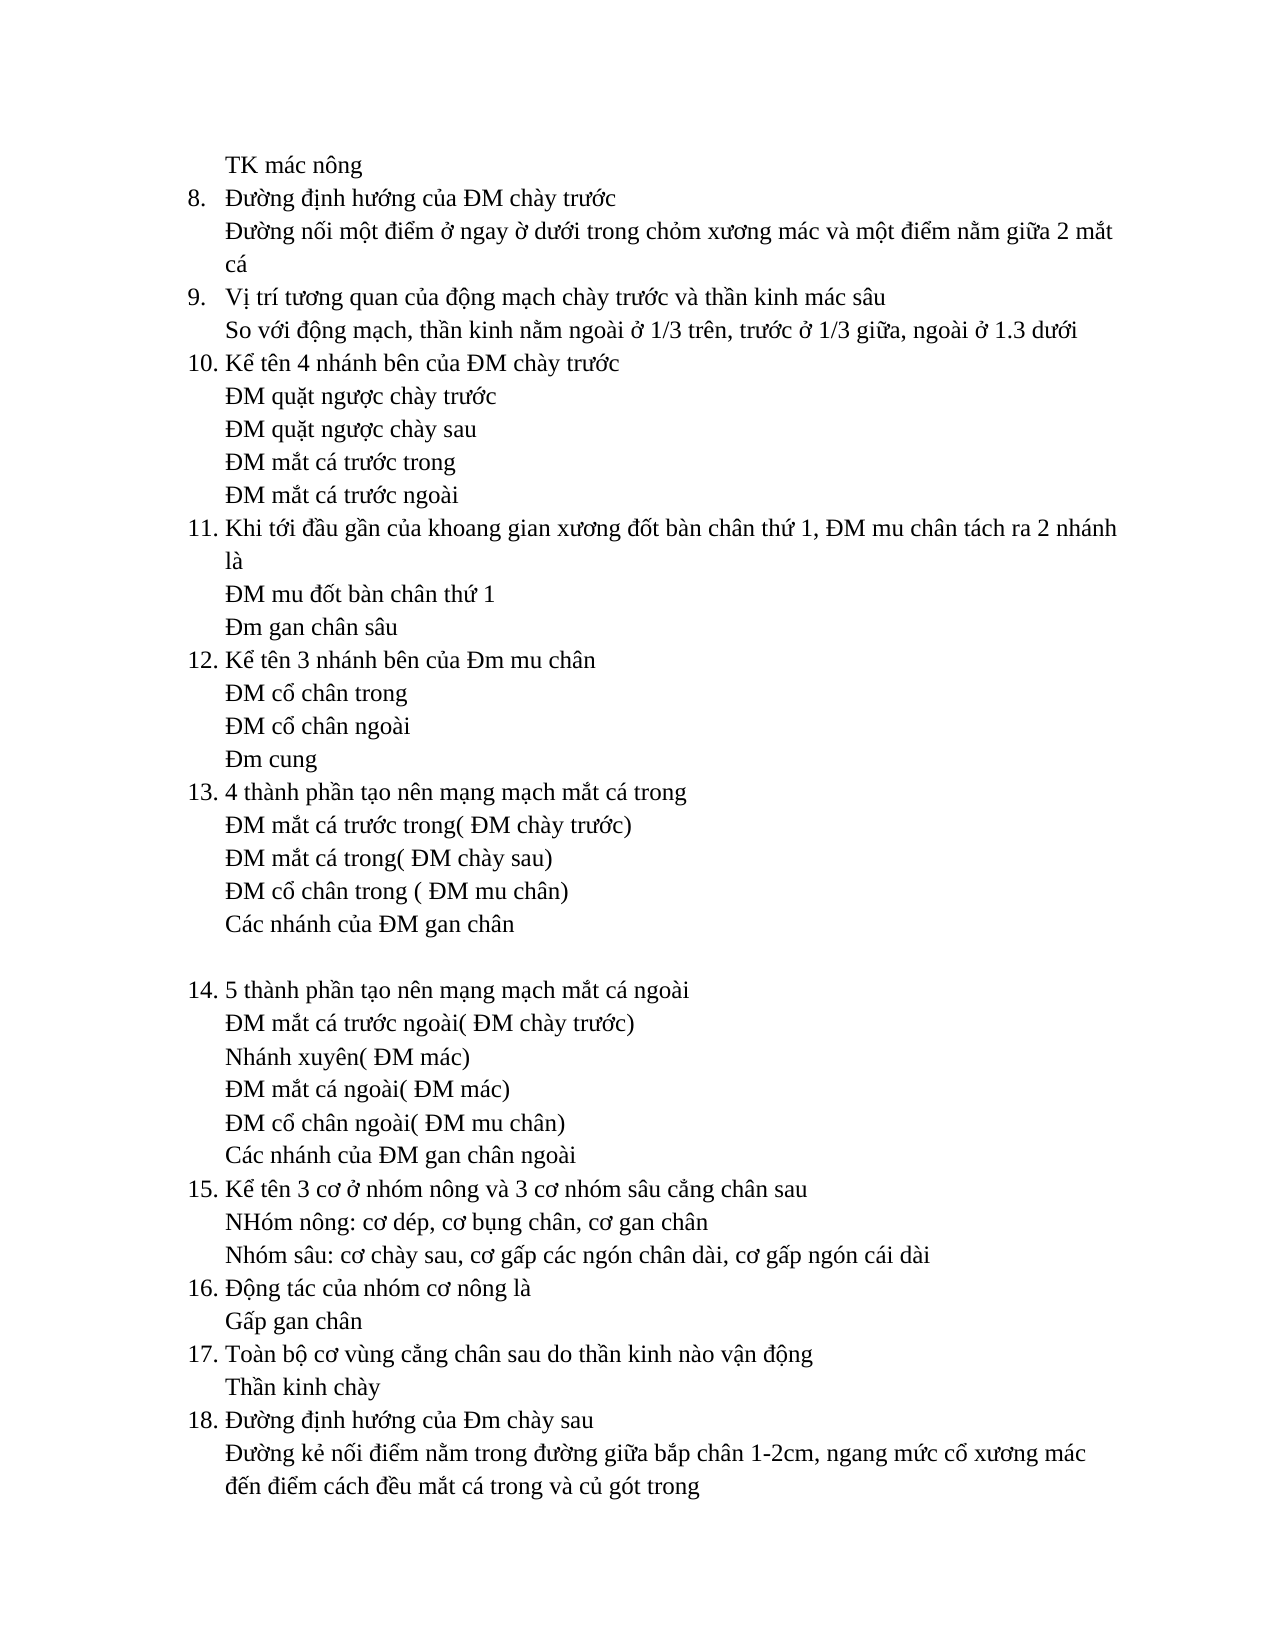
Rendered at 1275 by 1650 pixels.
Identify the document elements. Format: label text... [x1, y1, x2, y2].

list Động tác của nhóm cơ nông là [187, 1273, 1125, 1301]
list ĐM mu đốt bàn chân thứ 1 [225, 579, 1125, 608]
list Thần kinh chày [225, 1372, 1125, 1401]
list Vị trí tương quan của động mạch chày trước và thần kinh mác sâu [187, 282, 1125, 311]
list ĐM cổ chân ngoài( ĐM mu chân) [225, 1108, 1125, 1136]
list ĐM mắt cá trước ngoài [225, 480, 1125, 509]
list ĐM mắt cá trước trong( ĐM chày trước) [225, 810, 1125, 839]
list NHóm nông: cơ dép, cơ bụng chân, cơ gan chân [225, 1207, 1125, 1235]
list Kể tên 3 cơ ở nhóm nông và 3 cơ nhóm sâu cẳng chân sau [187, 1174, 1125, 1202]
list 4 thành phần tạo nên mạng mạch mắt cá trong [187, 777, 1125, 806]
list Kể tên 4 nhánh bên của ĐM chày trước [187, 348, 1125, 377]
list ĐM cổ chân trong [225, 678, 1125, 707]
list TK mác nông [225, 150, 1125, 179]
list Nhánh xuyên( ĐM mác) [225, 1042, 1125, 1070]
list Gấp gan chân [225, 1306, 1125, 1334]
list ĐM mắt cá ngoài( ĐM mác) [225, 1074, 1125, 1103]
list 5 thành phần tạo nên mạng mạch mắt cá ngoài [187, 976, 1125, 1004]
list ĐM mắt cá trước trong [225, 447, 1125, 476]
list Đm cung [225, 744, 1125, 773]
list Đường nối một điểm ở ngay ờ dưới trong chỏm xương mác và một điểm nằm giữa 2 mắt cá [225, 216, 1125, 278]
list ĐM mắt cá trong( ĐM chày sau) [225, 843, 1125, 872]
list Khi tới đầu gần của khoang gian xương đốt bàn chân thứ 1, ĐM mu chân tách ra 2 nhánh là [187, 513, 1125, 575]
list ĐM cổ chân trong ( ĐM mu chân) [225, 876, 1125, 905]
list ĐM quặt ngược chày trước [225, 381, 1125, 410]
list Kể tên 3 nhánh bên của Đm mu chân [187, 645, 1125, 674]
list ĐM quặt ngược chày sau [225, 414, 1125, 443]
list Đm gan chân sâu [225, 612, 1125, 641]
list ĐM mắt cá trước ngoài( ĐM chày trước) [225, 1008, 1125, 1037]
list ĐM cổ chân ngoài [225, 711, 1125, 740]
list Toàn bộ cơ vùng cẳng chân sau do thần kinh nào vận động [187, 1339, 1125, 1367]
list Các nhánh của ĐM gan chân [225, 909, 1125, 938]
list Đường kẻ nối điểm nằm trong đường giữa bắp chân 1-2cm, ngang mức cổ xương mác đến điểm cách đều mắt cá trong và củ gót trong [225, 1438, 1125, 1499]
list Nhóm sâu: cơ chày sau, cơ gấp các ngón chân dài, cơ gấp ngón cái dài [225, 1240, 1125, 1268]
list Các nhánh của ĐM gan chân ngoài [225, 1141, 1125, 1169]
list So với động mạch, thần kinh nằm ngoài ở 1/3 trên, trước ở 1/3 giữa, ngoài ở 1.3 dưới [225, 315, 1125, 344]
list Đường định hướng của ĐM chày trước [187, 183, 1125, 212]
list Đường định hướng của Đm chày sau [187, 1405, 1125, 1433]
